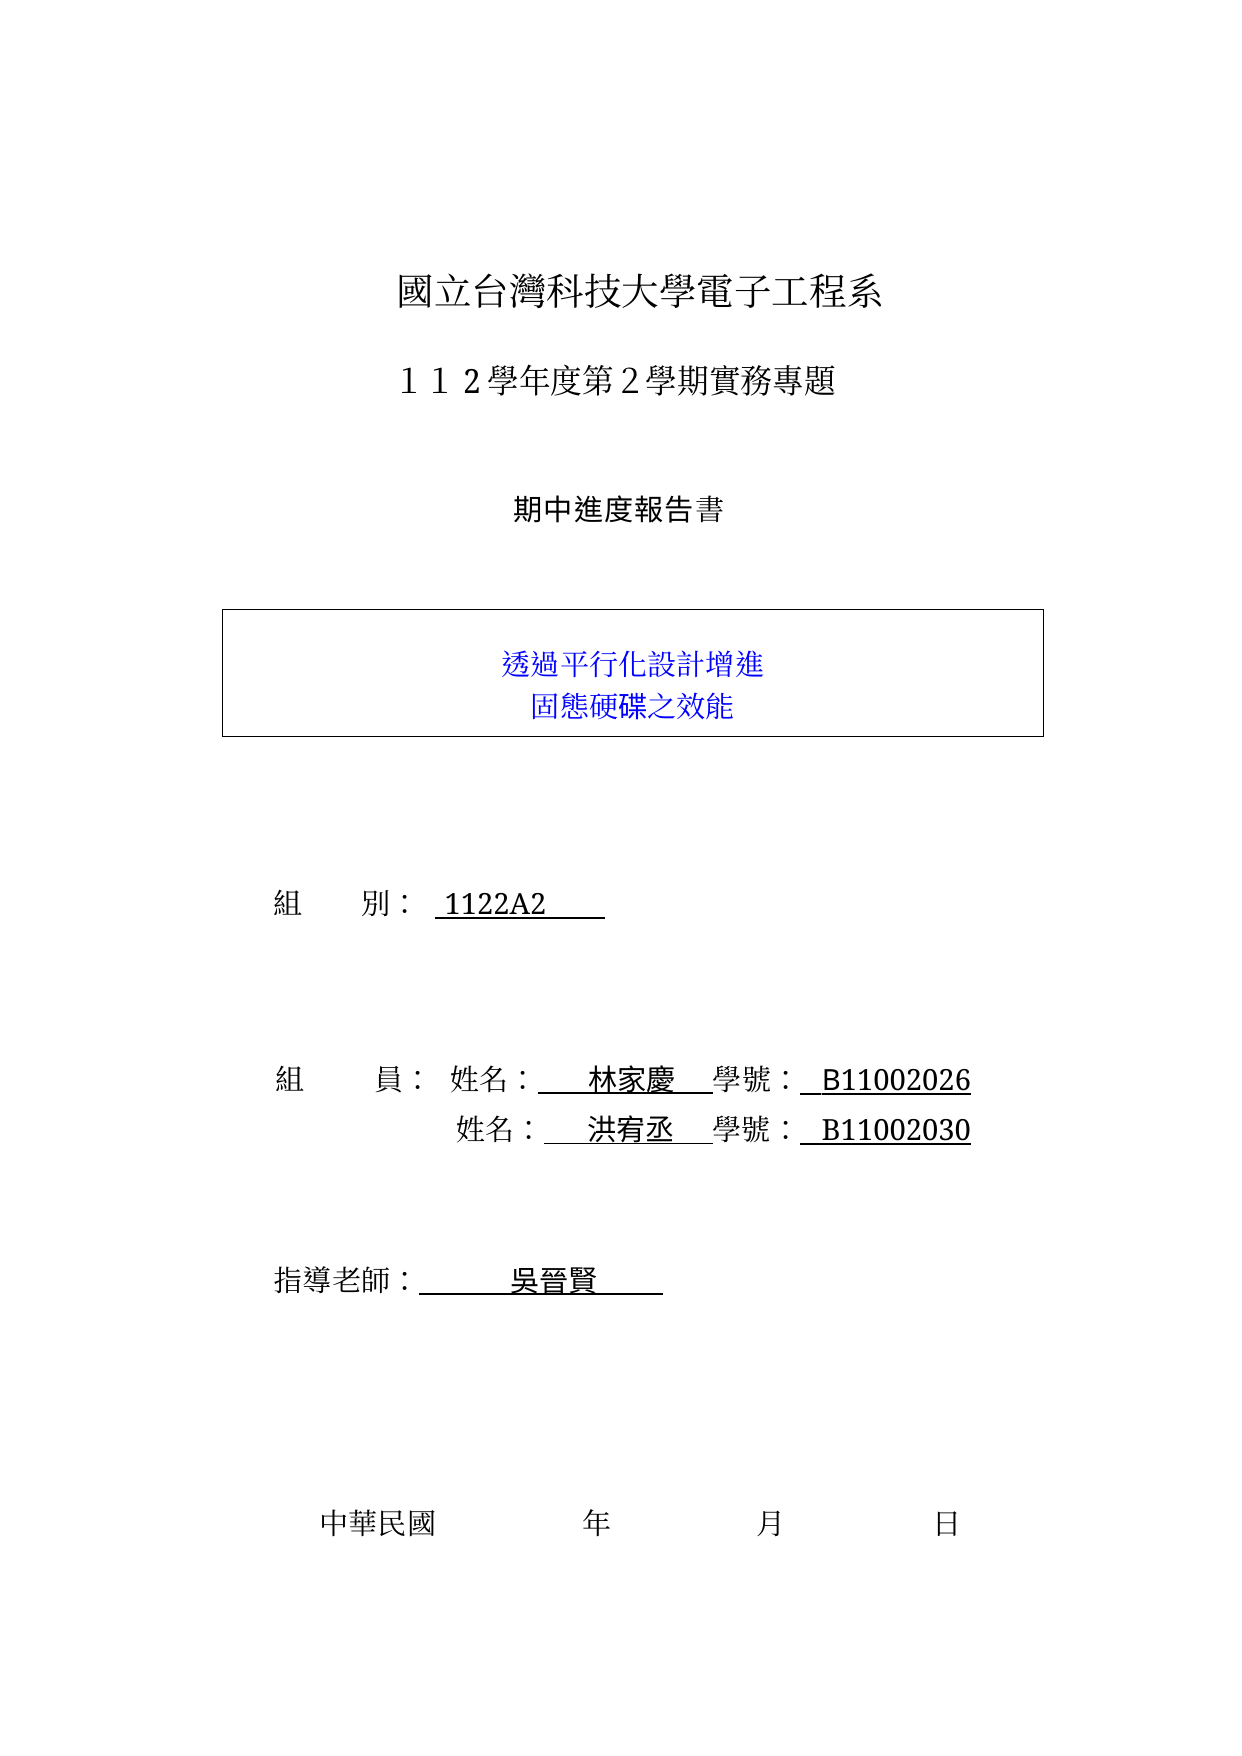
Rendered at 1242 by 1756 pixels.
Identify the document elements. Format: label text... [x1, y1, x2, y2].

text 組 員： 姓名： 林家慶 學號： B11002026 [0, 1057, 971, 1099]
text 組 別： 1122A2 [273, 881, 1219, 923]
text 指導老師： 吳晉賢 [273, 1257, 1219, 1299]
subtitle 國立台灣科技大學電子工程系 [396, 262, 1219, 316]
text 中華民國 年 月 日 [319, 1501, 1219, 1543]
text 姓名： 洪宥丞 學號： B11002030 [0, 1107, 971, 1149]
text １１2學年度第２學期實務專題 [393, 355, 1219, 403]
text 期中進度報告書 [37, 487, 1200, 529]
